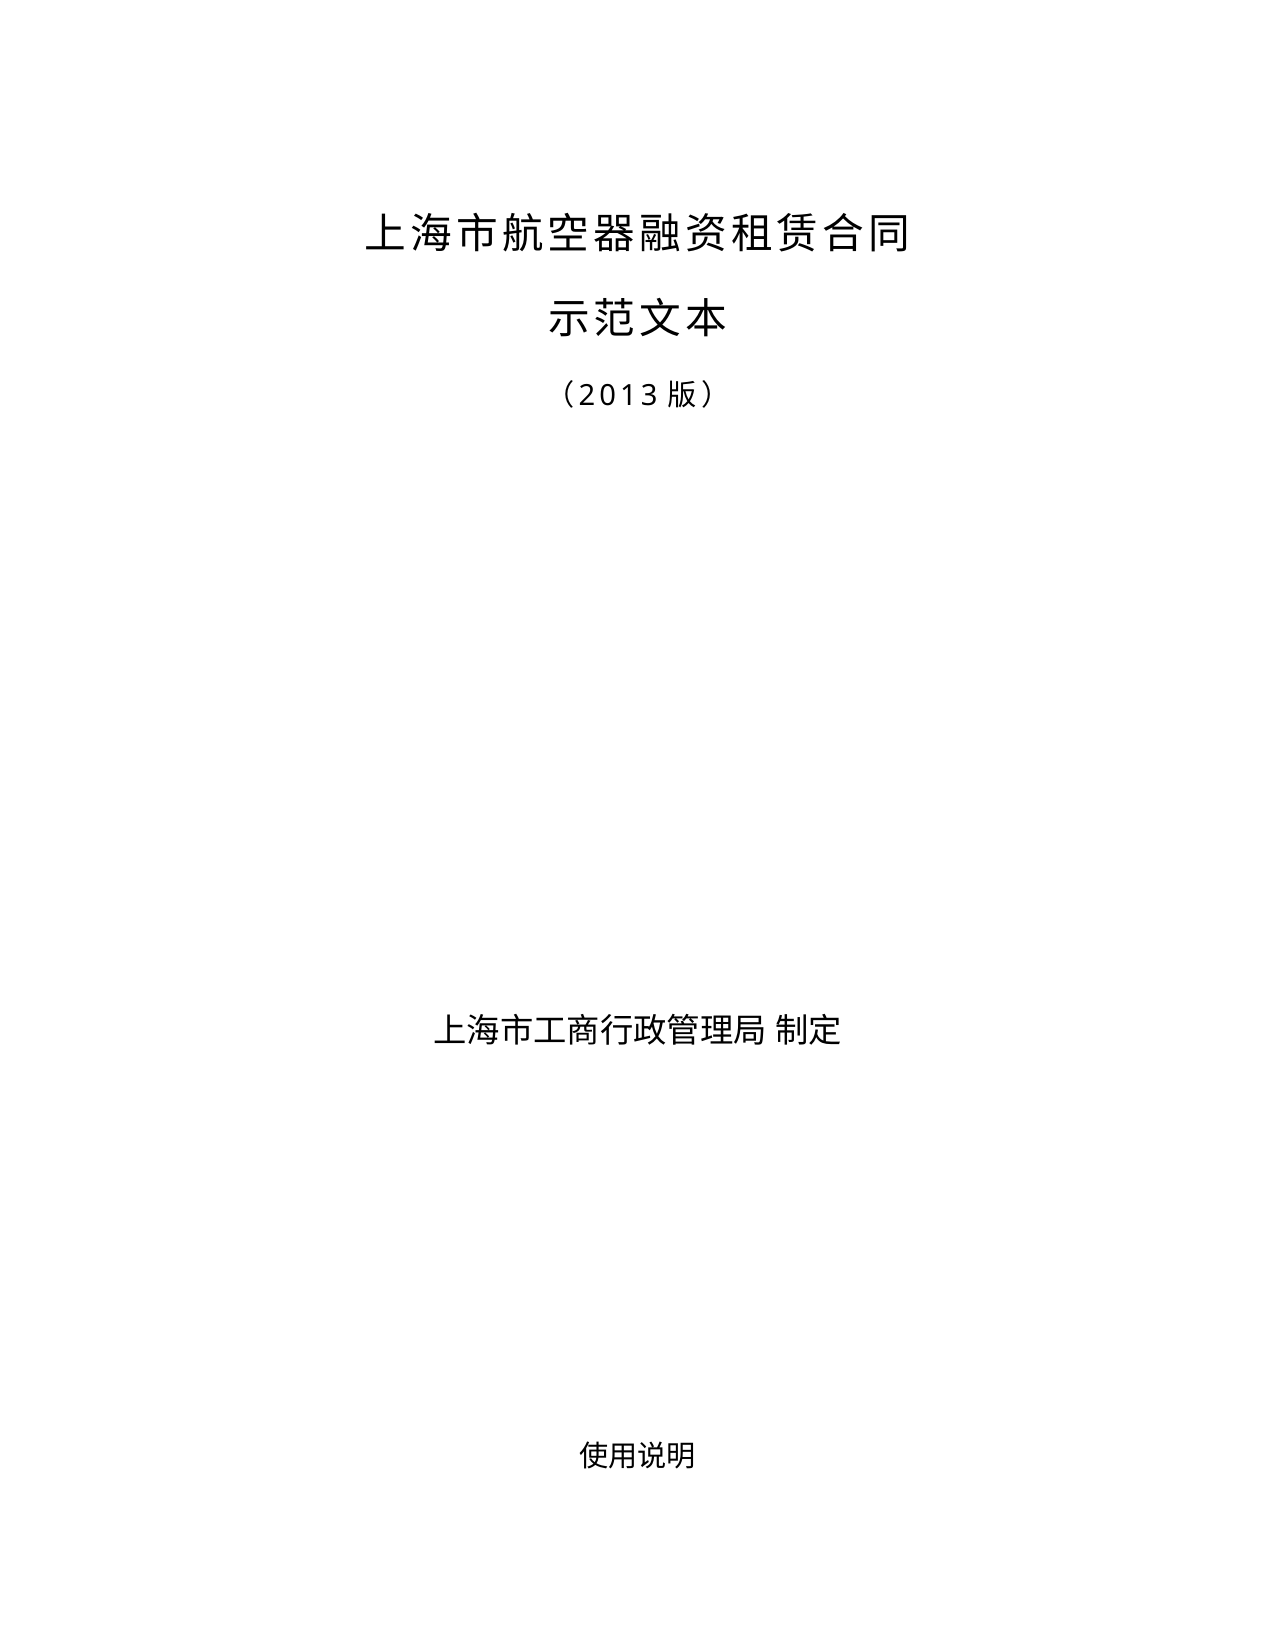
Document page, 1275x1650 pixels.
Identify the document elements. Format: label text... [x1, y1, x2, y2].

text 示范文本 [187, 289, 1087, 346]
text 上海市工商行政管理局 制定 [187, 1007, 1087, 1053]
text （2013版） [187, 374, 1087, 413]
text 上海市航空器融资租赁合同 [187, 204, 1087, 260]
text 使用说明 [187, 1435, 1087, 1475]
